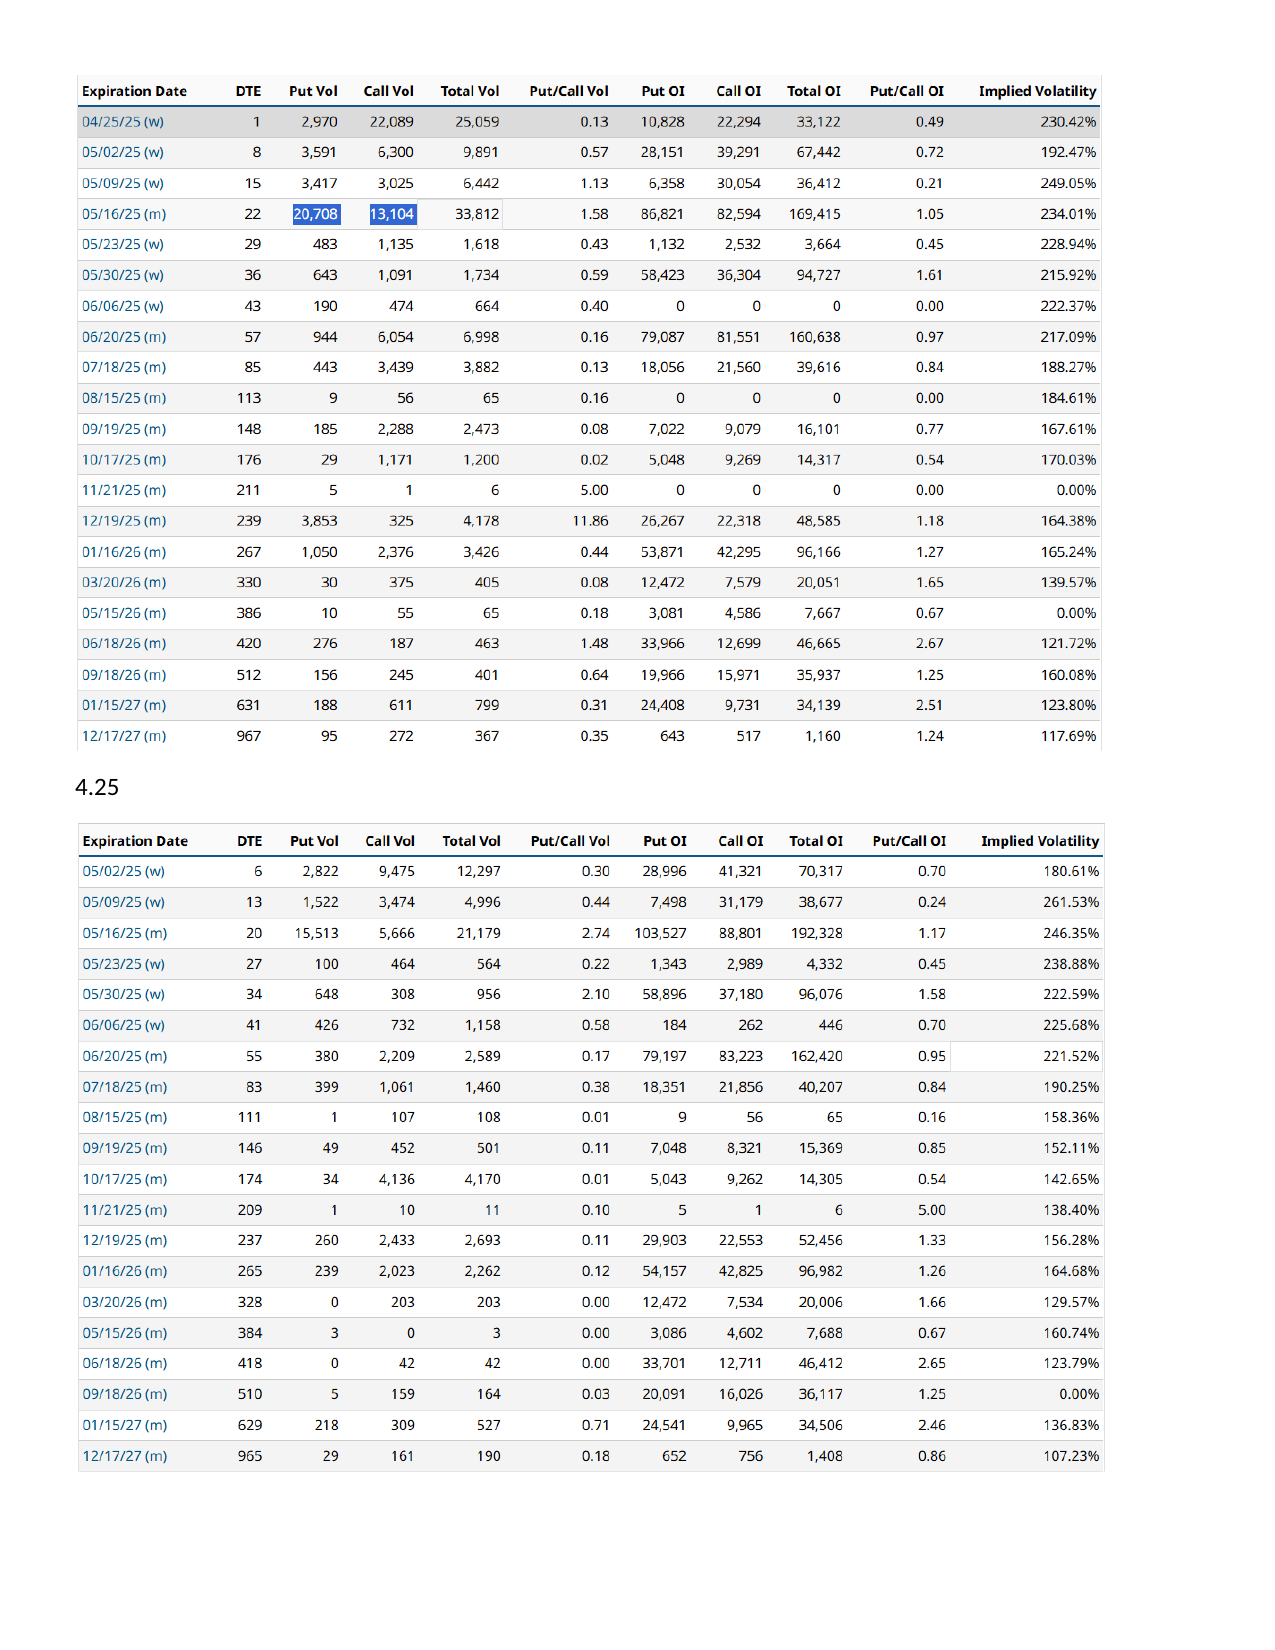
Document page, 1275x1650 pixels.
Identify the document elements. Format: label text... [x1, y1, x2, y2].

picture [75, 75, 1108, 751]
picture [75, 823, 1108, 1472]
text 4.25 [75, 771, 1200, 802]
